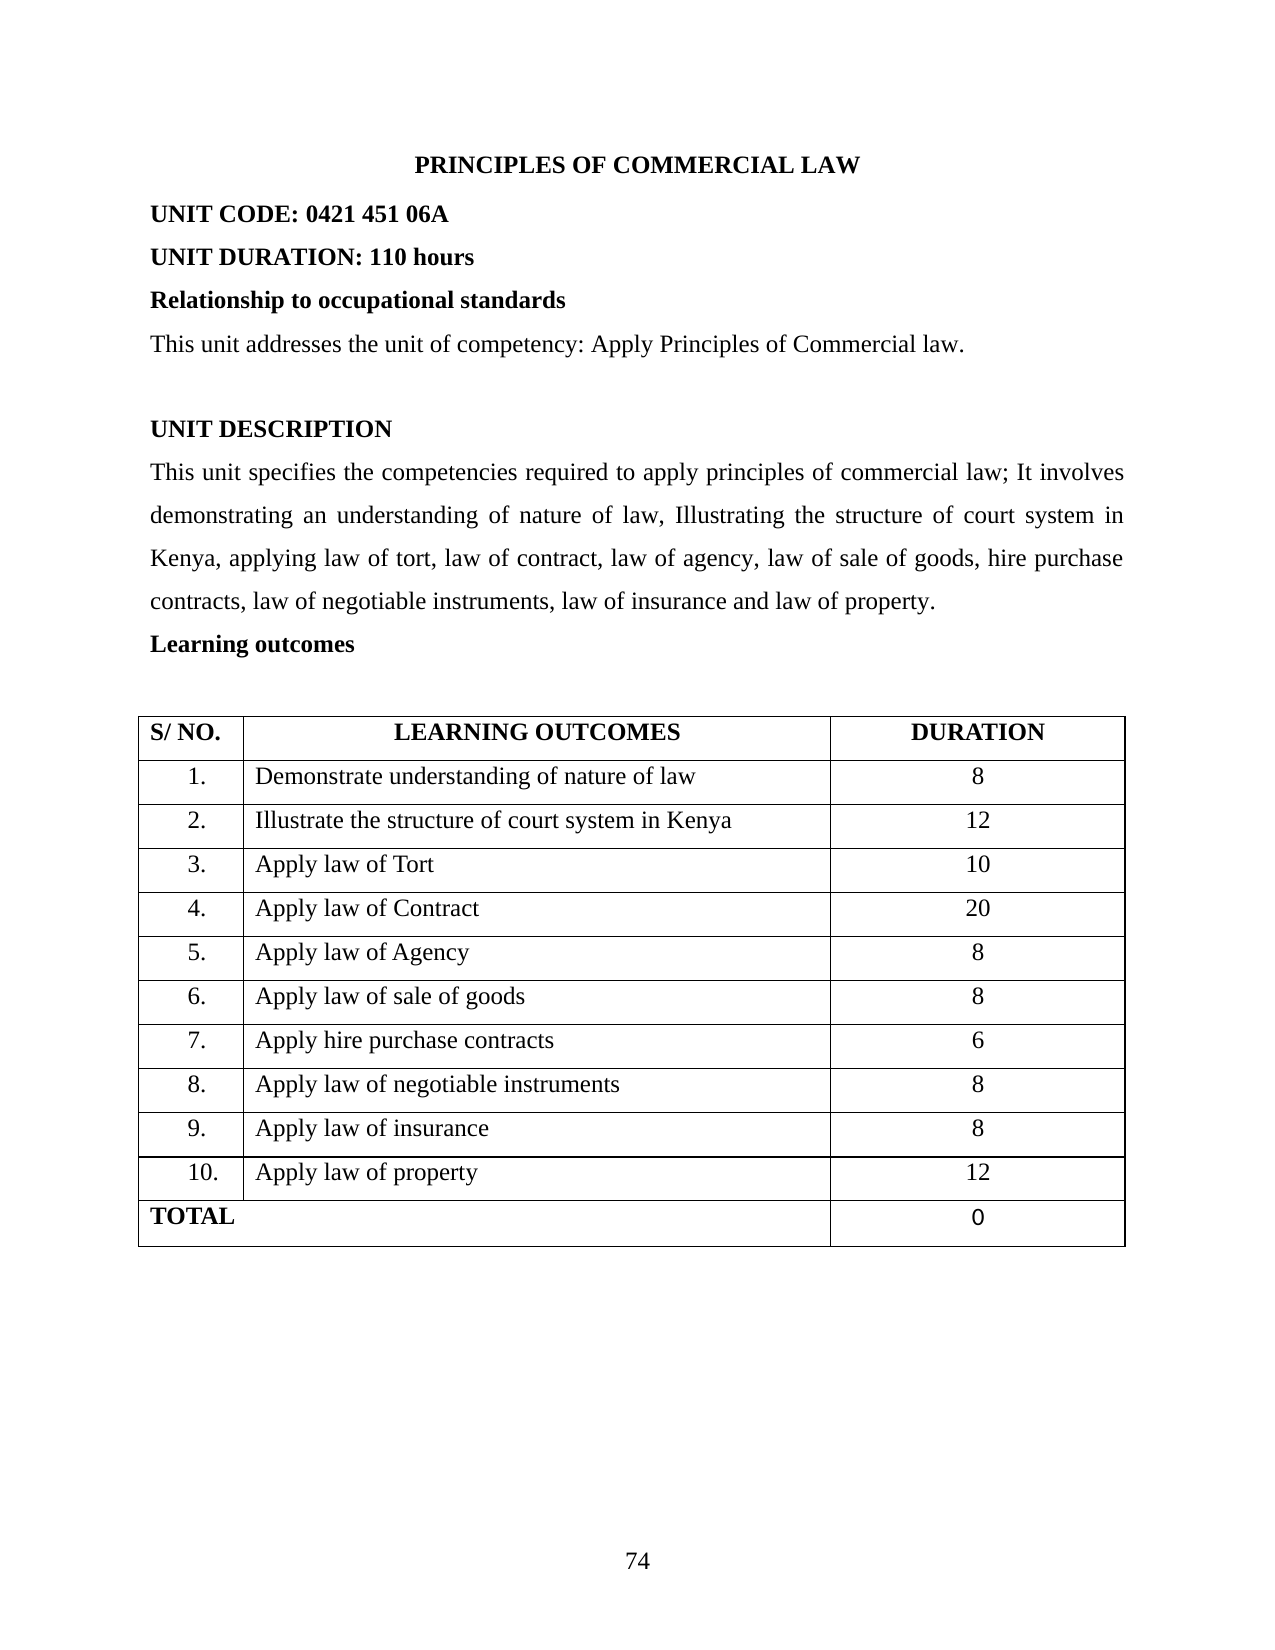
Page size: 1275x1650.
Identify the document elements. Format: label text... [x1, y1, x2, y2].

table_cell [139, 893, 243, 936]
table_cell Apply law of Contract [244, 893, 830, 936]
table_cell 8 [831, 937, 1124, 980]
table_cell [139, 1069, 243, 1112]
table_cell [139, 849, 243, 892]
text This unit specifies the competencies required to apply principles of commercial law; It involves demonstrating an understanding of nature of law, Illustrating the structure of court system in Kenya, applying law of tort, law of contract, law of agency, law of sale of goods, hire purchase contracts, law of negotiable instruments, law of insurance and law of property. [150, 457, 1125, 615]
table_header S/ NO. [139, 717, 243, 760]
table_header LEARNING OUTCOMES [244, 717, 830, 760]
text Learning outcomes [150, 629, 1125, 658]
table_cell Apply law of property [244, 1158, 830, 1200]
table_cell 8 [831, 761, 1124, 804]
table_cell [139, 761, 243, 804]
table_cell 6 [831, 1025, 1124, 1068]
table_cell 8 [831, 1069, 1124, 1112]
text UNIT DESCRIPTION [150, 414, 1125, 443]
table_cell 12 [831, 805, 1124, 848]
table_cell [139, 937, 243, 980]
table_cell TOTAL [139, 1201, 830, 1246]
table_header DURATION [831, 717, 1124, 760]
text This unit addresses the unit of competency: Apply Principles of Commercial law. [150, 329, 1125, 357]
table_cell Demonstrate understanding of nature of law [244, 761, 830, 804]
table_cell Apply law of Agency [244, 937, 830, 980]
table_cell [139, 1025, 243, 1068]
table_cell 100 [831, 1201, 1124, 1246]
text Relationship to occupational standards [150, 286, 1125, 314]
text UNIT DURATION: 110 hours [150, 242, 1125, 271]
text PRINCIPLES OF COMMERCIAL LAW [150, 150, 1125, 179]
table_cell 12 [831, 1158, 1124, 1200]
table_cell Apply law of insurance [244, 1113, 830, 1156]
table_cell Apply law of sale of goods [244, 981, 830, 1024]
table_cell Apply law of negotiable instruments [244, 1069, 830, 1112]
table_cell Illustrate the structure of court system in Kenya [244, 805, 830, 848]
table_cell [139, 1113, 243, 1156]
table_cell [139, 981, 243, 1024]
table_cell 20 [831, 893, 1124, 936]
text UNIT CODE: 0421 451 06A [150, 199, 1125, 228]
table_cell 8 [831, 1113, 1124, 1156]
table_cell Apply hire purchase contracts [244, 1025, 830, 1068]
table_cell Apply law of Tort [244, 849, 830, 892]
table_cell [139, 1158, 243, 1200]
table_cell 10 [831, 849, 1124, 892]
table_cell [139, 805, 243, 848]
table_cell 8 [831, 981, 1124, 1024]
